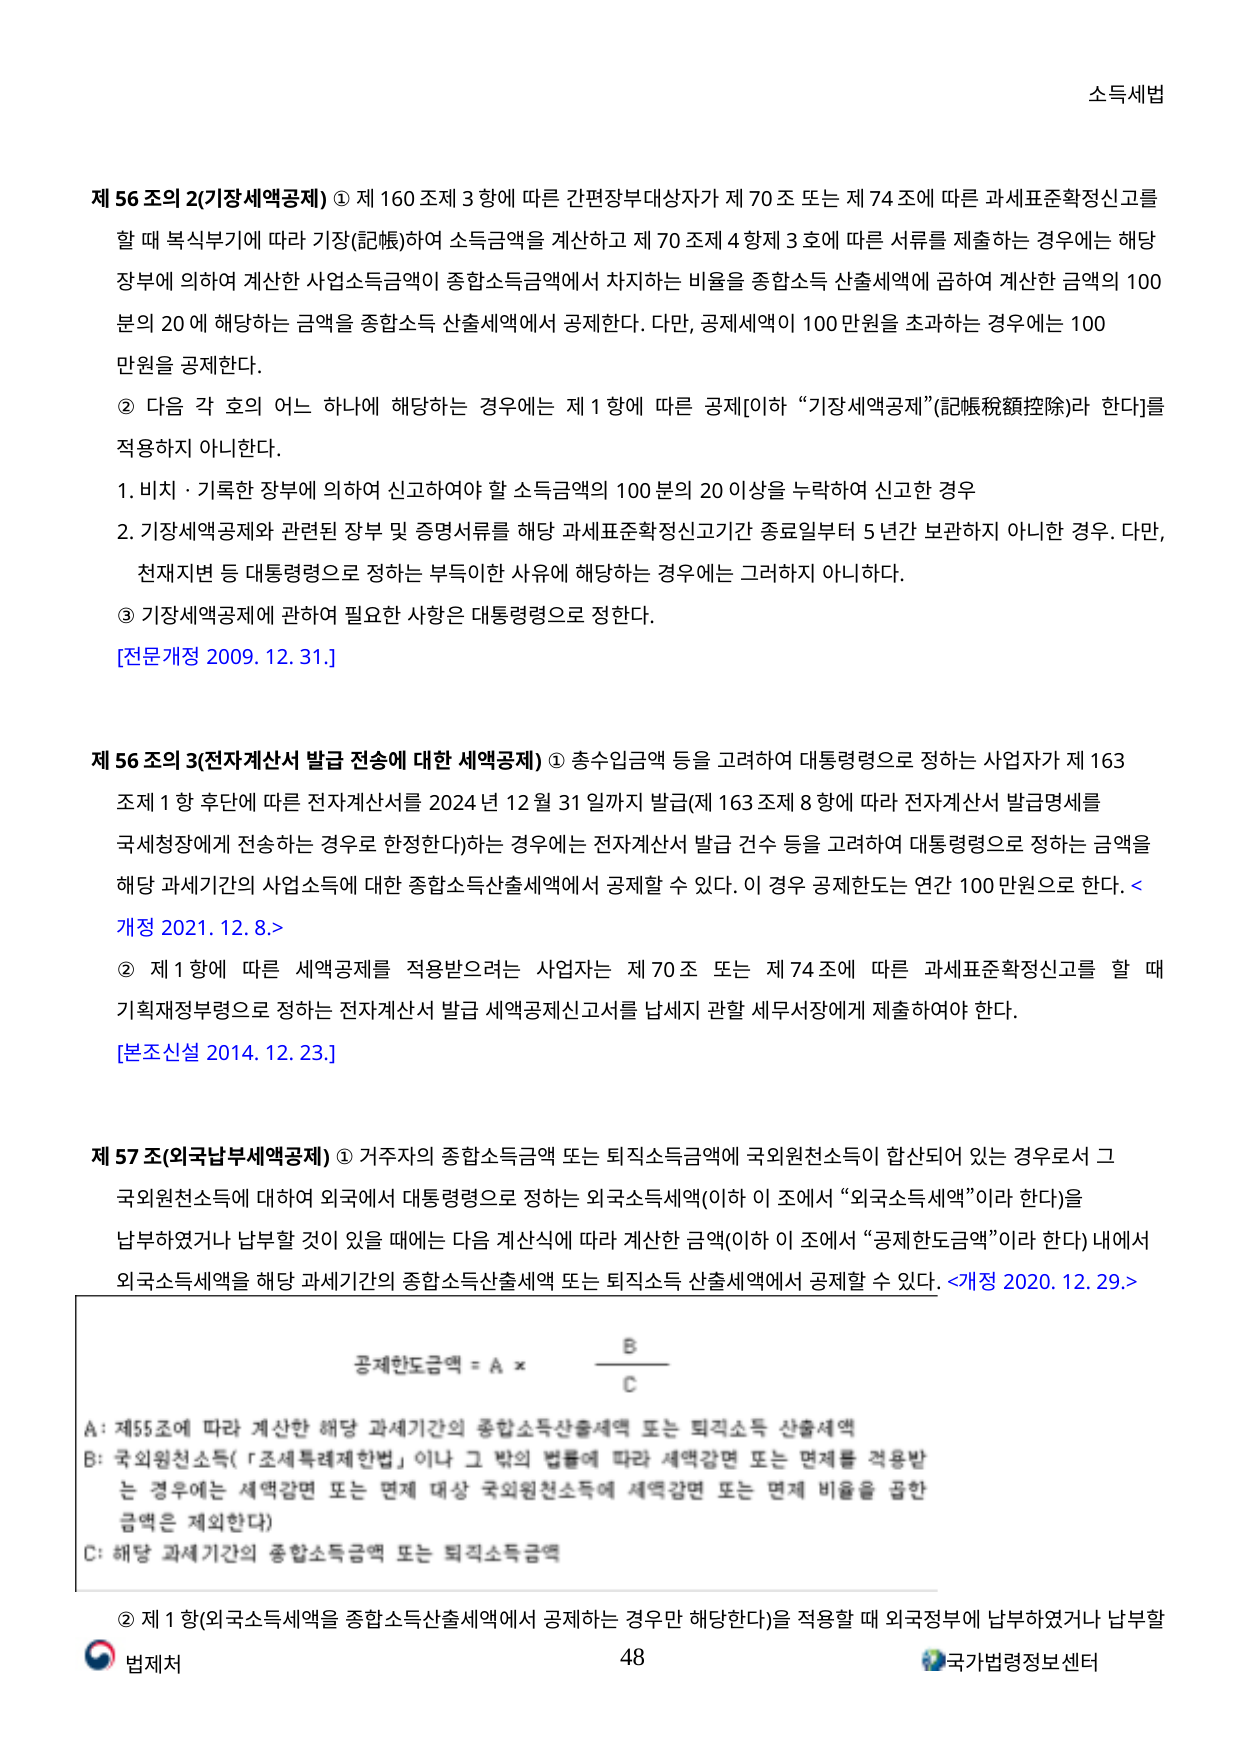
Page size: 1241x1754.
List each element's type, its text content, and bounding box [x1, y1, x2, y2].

text [본조신설 2014. 12. 23.] [117, 1025, 1165, 1067]
text ② 제1항에 따른 세액공제를 적용받으려는 사업자는 제70조 또는 제74조에 따른 과세표준확정신고를 할 때 기획재정부령으로 정하는 전자계산서 발급 세액공제신고서를 납세지 관할 세무서장에게 제출하여야 한다. [117, 942, 1165, 1025]
picture [75, 1637, 126, 1673]
text 제56조의3(전자계산서 발급 전송에 대한 세액공제) ① 총수입금액 등을 고려하여 대통령령으로 정하는 사업자가 제163조제1항 후단에 따른 전자계산서를 2024년 12월 31일까지 발급(제163조제8항에 따라 전자계산서 발급명세를 국세청장에게 전송하는 경우로 한정한다)하는 경우에는 전자계산서 발급 건수 등을 고려하여 대통령령으로 정하는 금액을 해당 과세기간의 사업소득에 대한 종합소득산출세액에서 공제할 수 있다. 이 경우 공제한도는 연간 100만원으로 한다. <개정 2021. 12. 8.> [92, 733, 1165, 942]
text 1. 비치ㆍ기록한 장부에 의하여 신고하여야 할 소득금액의 100분의 20 이상을 누락하여 신고한 경우 [117, 462, 1165, 504]
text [117, 1592, 1165, 1633]
text 제56조의2(기장세액공제) ① 제160조제3항에 따른 간편장부대상자가 제70조 또는 제74조에 따른 과세표준확정신고를 할 때 복식부기에 따라 기장(記帳)하여 소득금액을 계산하고 제70조제4항제3호에 따른 서류를 제출하는 경우에는 해당 장부에 의하여 계산한 사업소득금액이 종합소득금액에서 차지하는 비율을 종합소득 산출세액에 곱하여 계산한 금액의 100분의 20에 해당하는 금액을 종합소득 산출세액에서 공제한다. 다만, 공제세액이 100만원을 초과하는 경우에는 100만원을 공제한다. [92, 171, 1165, 379]
text ③ 기장세액공제에 관하여 필요한 사항은 대통령령으로 정한다. [117, 587, 1165, 629]
text 2. 기장세액공제와 관련된 장부 및 증명서류를 해당 과세표준확정신고기간 종료일부터 5년간 보관하지 아니한 경우. 다만, 천재지변 등 대통령령으로 정하는 부득이한 사유에 해당하는 경우에는 그러하지 아니하다. [117, 504, 1165, 587]
text [전문개정 2009. 12. 31.] [117, 629, 1165, 671]
text ② 다음 각 호의 어느 하나에 해당하는 경우에는 제1항에 따른 공제[이하 “기장세액공제”(記帳稅額控除)라 한다]를 적용하지 아니한다. [117, 379, 1165, 462]
picture [75, 1295, 938, 1592]
text 제57조(외국납부세액공제) ① 거주자의 종합소득금액 또는 퇴직소득금액에 국외원천소득이 합산되어 있는 경우로서 그 국외원천소득에 대하여 외국에서 대통령령으로 정하는 외국소득세액(이하 이 조에서 “외국소득세액”이라 한다)을 납부하였거나 납부할 것이 있을 때에는 다음 계산식에 따라 계산한 금액(이하 이 조에서 “공제한도금액”이라 한다) 내에서 외국소득세액을 해당 과세기간의 종합소득산출세액 또는 퇴직소득 산출세액에서 공제할 수 있다. <개정 2020. 12. 29.> [92, 1129, 1165, 1296]
picture [892, 1637, 946, 1671]
